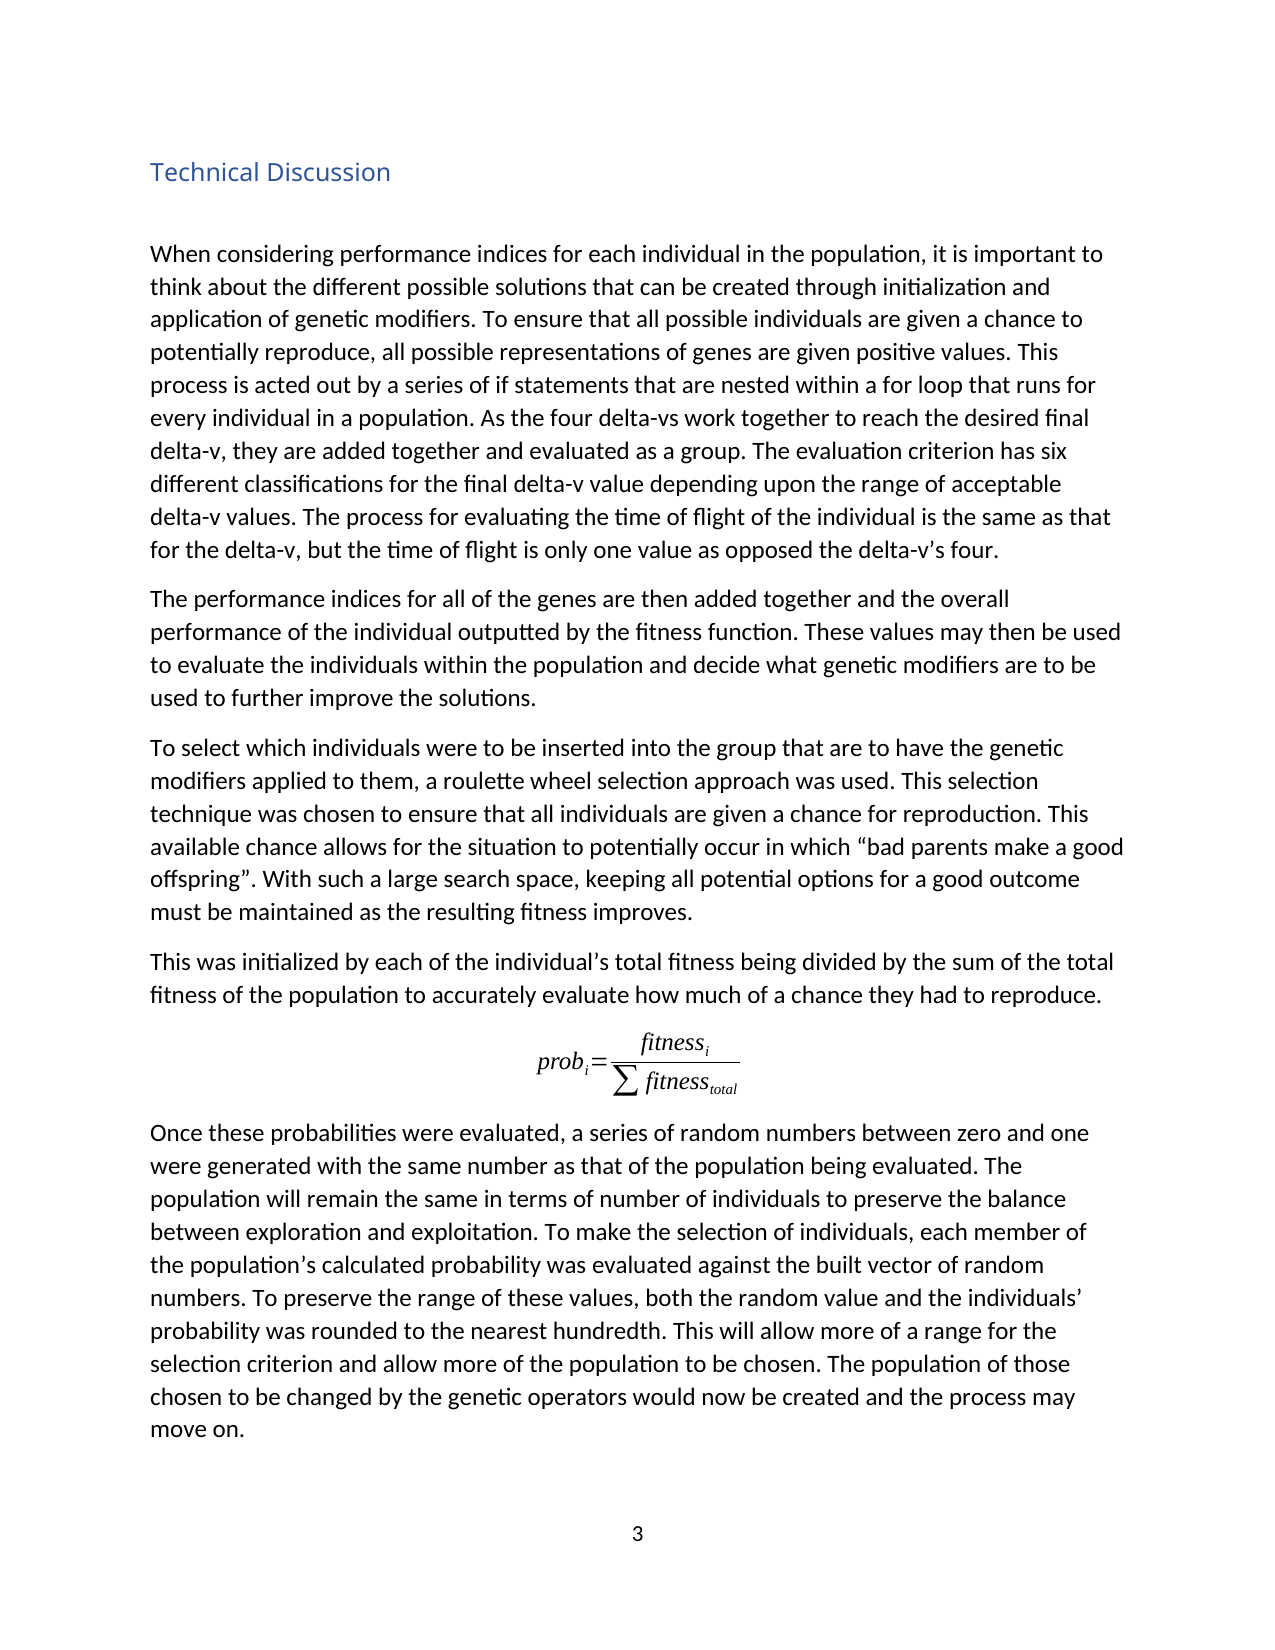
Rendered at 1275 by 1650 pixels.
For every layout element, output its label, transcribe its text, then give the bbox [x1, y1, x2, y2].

text When considering performance indices for each individual in the population, it is important to think about the different possible solutions that can be created through initialization and application of genetic modifiers. To ensure that all possible individuals are given a chance to potentially reproduce, all possible representations of genes are given positive values. This process is acted out by a series of if statements that are nested within a for loop that runs for every individual in a population. As the four delta-vs work together to reach the desired final delta-v, they are added together and evaluated as a group. The evaluation criterion has six different classifications for the final delta-v value depending upon the range of acceptable delta-v values. The process for evaluating the time of flight of the individual is the same as that for the delta-v, but the time of flight is only one value as opposed the delta-v’s four. [150, 238, 1125, 564]
text This was initialized by each of the individual’s total fitness being divided by the sum of the total fitness of the population to accurately evaluate how much of a chance they had to reproduce. [150, 946, 1125, 1009]
text The performance indices for all of the genes are then added together and the overall performance of the individual outputted by the fitness function. These values may then be used to evaluate the individuals within the population and decide what genetic modifiers are to be used to further improve the solutions. [150, 584, 1125, 713]
subtitle Technical Discussion [150, 154, 1125, 188]
text Once these probabilities were evaluated, a series of random numbers between zero and one were generated with the same number as that of the population being evaluated. The population will remain the same in terms of number of individuals to preserve the balance between exploration and exploitation. To make the selection of individuals, each member of the population’s calculated probability was evaluated against the built vector of random numbers. To preserve the range of these values, both the random value and the individuals’ probability was rounded to the nearest hundredth. This will allow more of a range for the selection criterion and allow more of the population to be chosen. The population of those chosen to be changed by the genetic operators would now be created and the process may move on. [150, 1117, 1125, 1444]
text To select which individuals were to be inserted into the group that are to have the genetic modifiers applied to them, a roulette wheel selection approach was used. This selection technique was chosen to ensure that all individuals are given a chance for reproduction. This available chance allows for the situation to potentially occur in which “bad parents make a good offspring”. With such a large search space, keeping all potential options for a good outcome must be maintained as the resulting fitness improves. [150, 732, 1125, 927]
